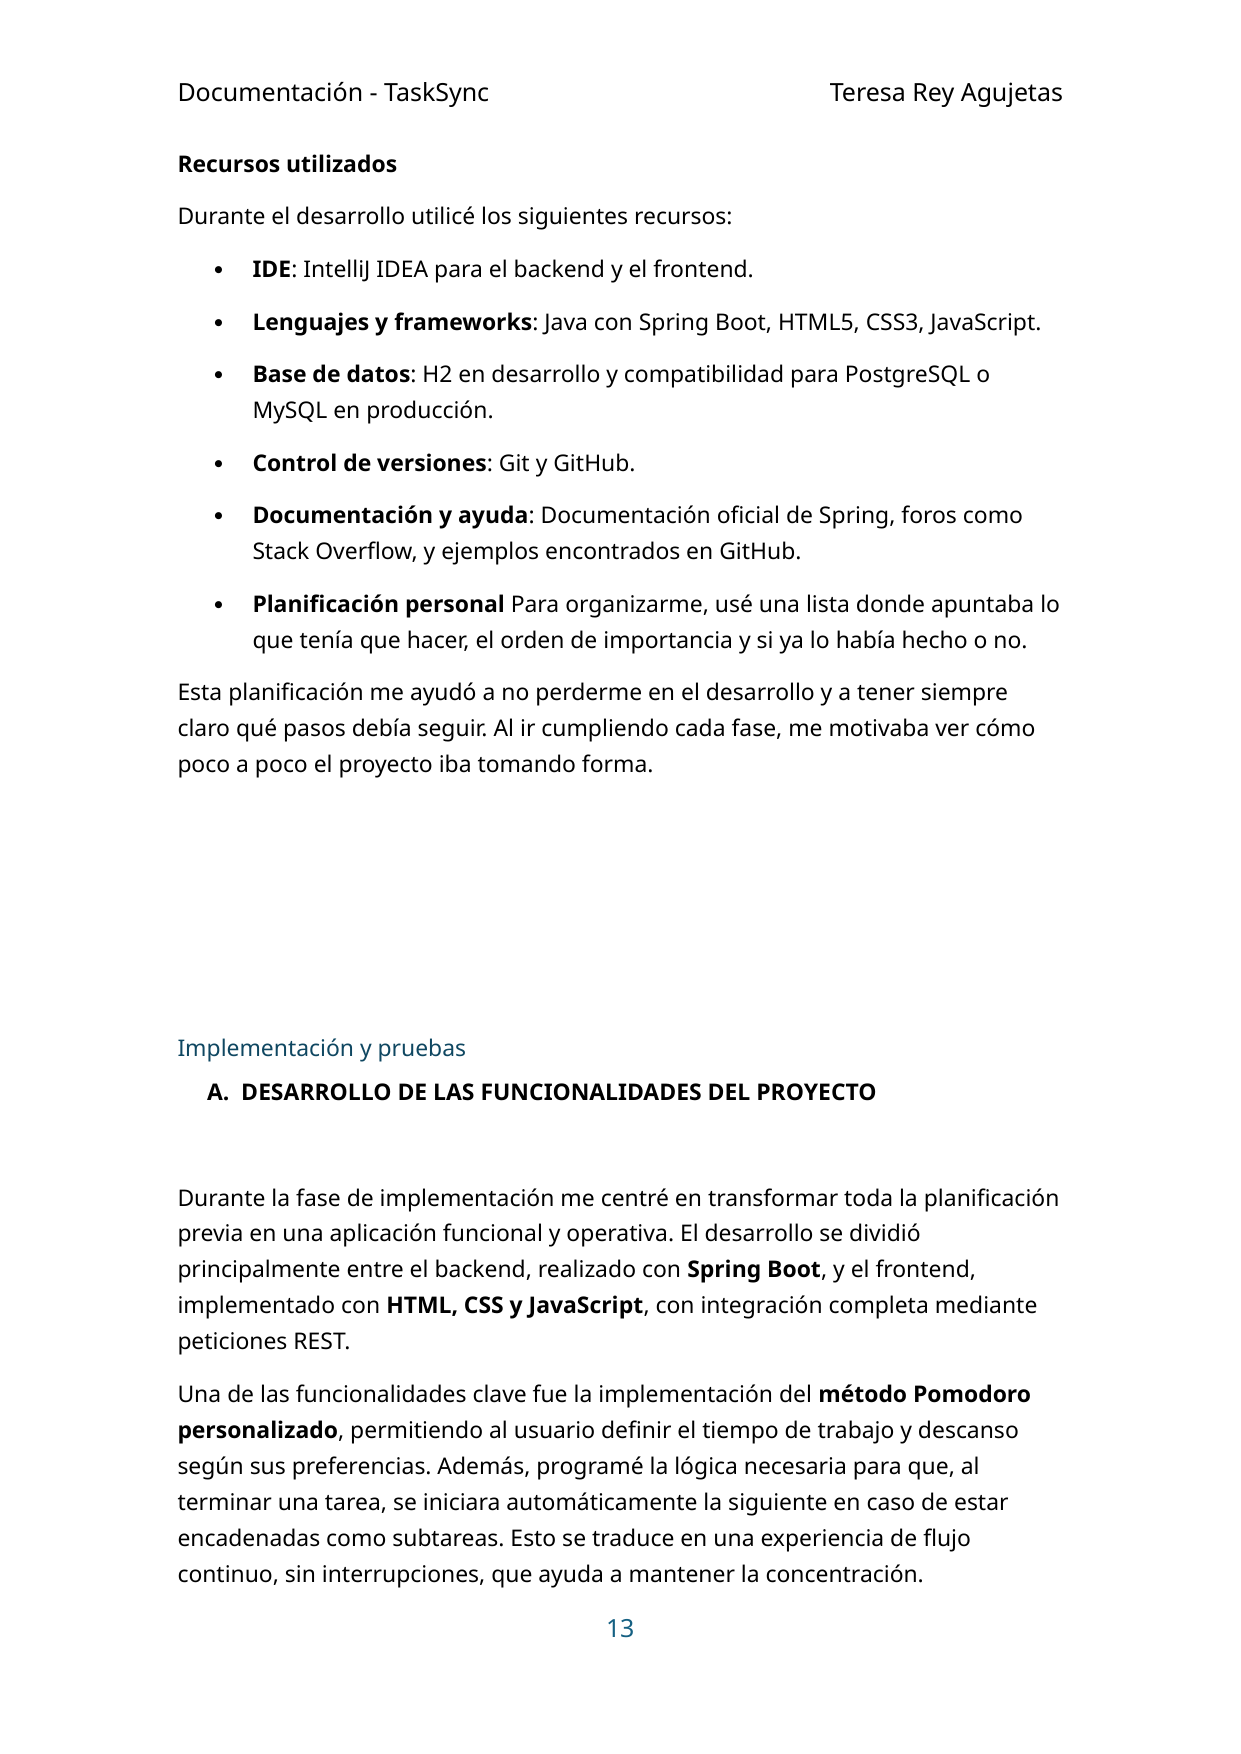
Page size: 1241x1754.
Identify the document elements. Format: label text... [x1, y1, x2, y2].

list IDE: IntelliJ IDEA para el backend y el frontend. [215, 253, 1063, 284]
list Base de datos: H2 en desarrollo y compatibilidad para PostgreSQL o MySQL en producción. [215, 358, 1063, 425]
text Esta planificación me ayudó a no perderme en el desarrollo y a tener siempre claro qué pasos debía seguir. Al ir cumpliendo cada fase, me motivaba ver cómo poco a poco el proyecto iba tomando forma. [177, 676, 1063, 779]
list Control de versiones: Git y GitHub. [215, 447, 1063, 478]
text Durante el desarrollo utilicé los siguientes recursos: [177, 200, 1063, 231]
text A. DESARROLLO DE LAS FUNCIONALIDADES DEL PROYECTO [207, 1076, 1063, 1107]
text Durante la fase de implementación me centré en transformar toda la planificación previa en una aplicación funcional y operativa. El desarrollo se dividió principalmente entre el backend, realizado con Spring Boot, y el frontend, implementado con HTML, CSS y JavaScript, con integración completa mediante peticiones REST. [177, 1181, 1063, 1356]
list Lenguajes y frameworks: Java con Spring Boot, HTML5, CSS3, JavaScript. [215, 305, 1063, 337]
text Una de las funcionalidades clave fue la implementación del método Pomodoro personalizado, permitiendo al usuario definir el tiempo de trabajo y descanso según sus preferencias. Además, programé la lógica necesaria para que, al terminar una tarea, se iniciara automáticamente la siguiente en caso de estar encadenadas como subtareas. Esto se traduce en una experiencia de flujo continuo, sin interrupciones, que ayuda a mantener la concentración. [177, 1378, 1063, 1589]
list Planificación personal Para organizarme, usé una lista donde apuntaba lo que tenía que hacer, el orden de importancia y si ya lo había hecho o no. [215, 588, 1063, 655]
list Documentación y ayuda: Documentación oficial de Spring, foros como Stack Overflow, y ejemplos encontrados en GitHub. [215, 499, 1063, 566]
subtitle Implementación y pruebas [177, 1032, 1063, 1063]
text Recursos utilizados [177, 148, 1063, 179]
